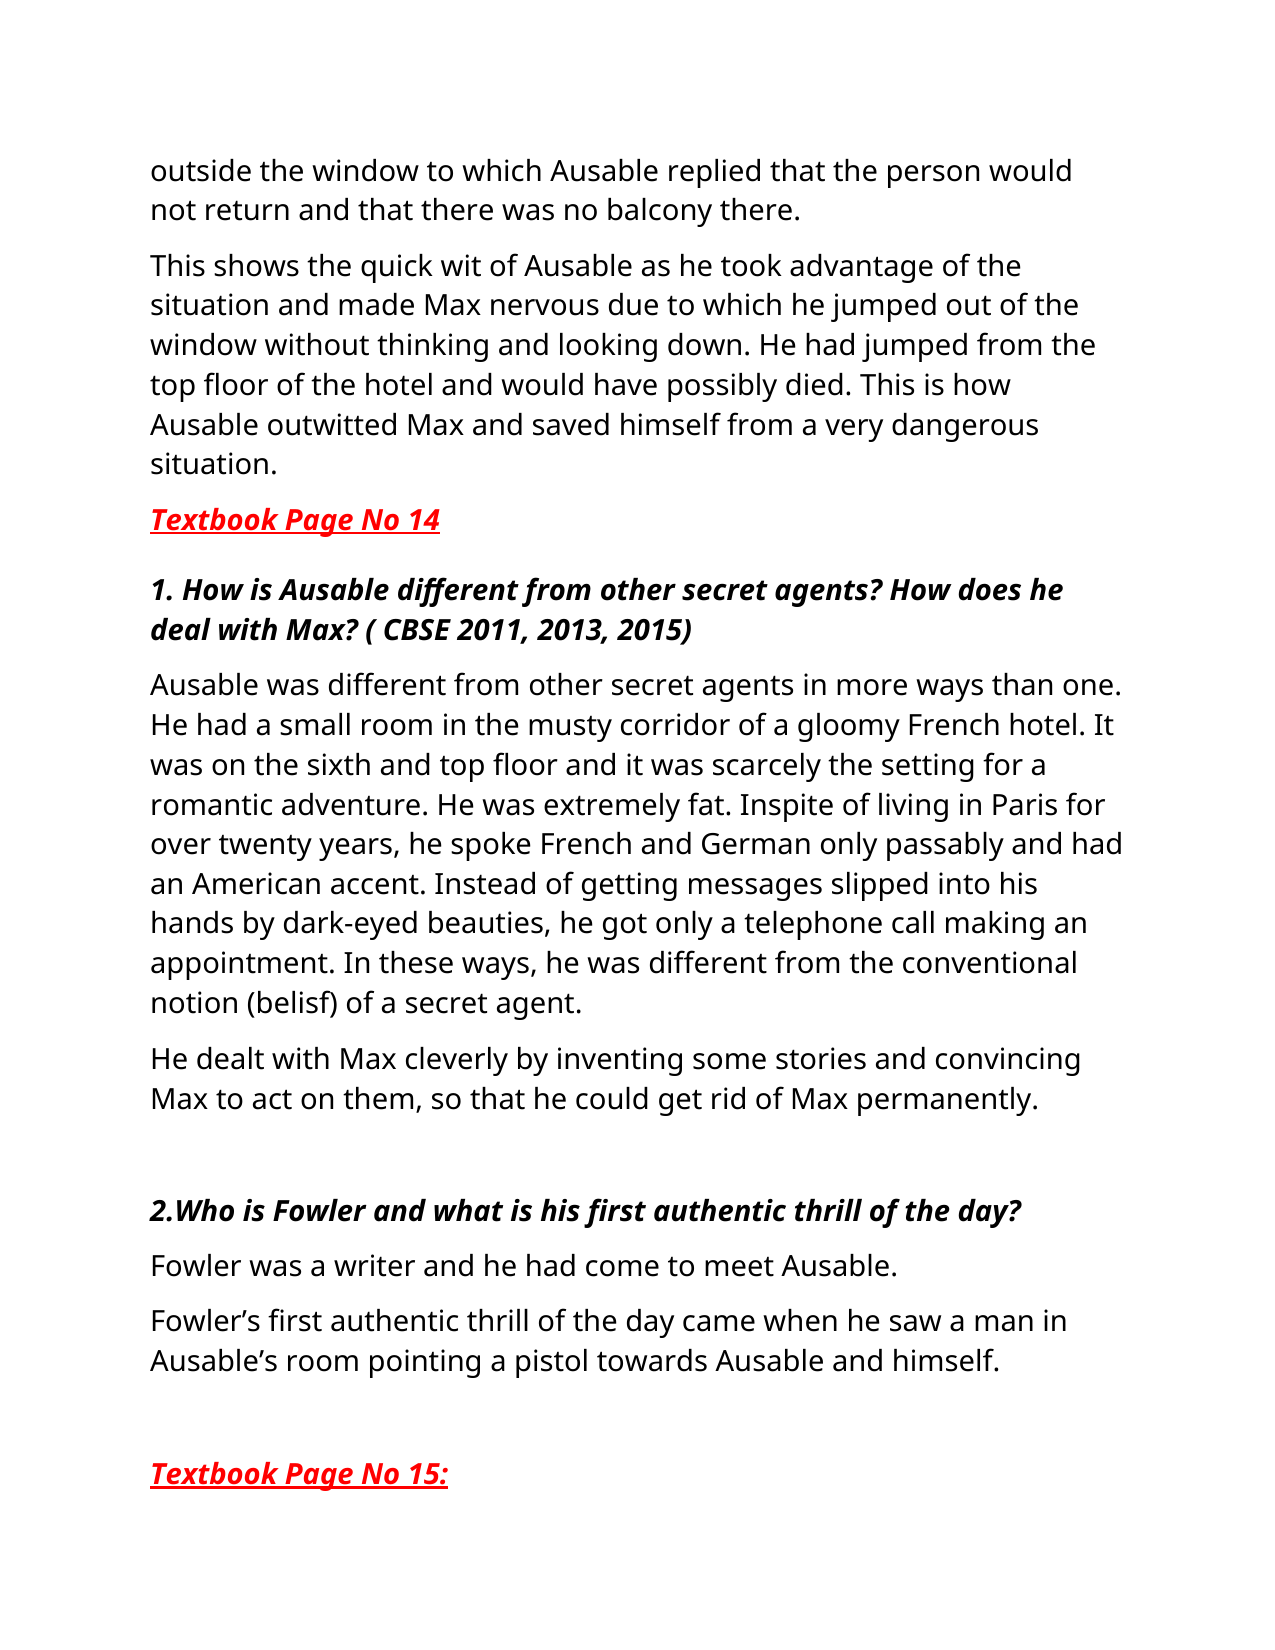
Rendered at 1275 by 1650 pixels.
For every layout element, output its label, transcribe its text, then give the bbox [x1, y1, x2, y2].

text He dealt with Max cleverly by inventing some stories and convincing Max to act on them, so that he could get rid of Max permanently. [150, 1038, 1125, 1118]
text Ausable was different from other secret agents in more ways than one. He had a small room in the musty corridor of a gloomy French hotel. It was on the sixth and top floor and it was scarcely the setting for a romantic adventure. He was extremely fat. Inspite of living in Paris for over twenty years, he spoke French and German only passably and had an American accent. Instead of getting messages slipped into his hands by dark-eyed beauties, he got only a telephone call making an appointment. In these ways, he was different from the conventional notion (belisf) of a secret agent. [150, 665, 1125, 1022]
text Textbook Page No 14 [150, 499, 1125, 538]
text 1. How is Ausable different from other secret agents? How does he deal with Max? ( CBSE 2011, 2013, 2015) [150, 570, 1125, 649]
text This shows the quick wit of Ausable as he took advantage of the situation and made Max nervous due to which he jumped out of the window without thinking and looking down. He had jumped from the top floor of the hotel and would have possibly died. This is how Ausable outwitted Max and saved himself from a very dangerous situation. [150, 245, 1125, 483]
text Fowler was a writer and he had come to meet Ausable. [150, 1245, 1125, 1285]
text Fowler’s first authentic thrill of the day came when he saw a man in Ausable’s room pointing a pistol towards Ausable and himself. [150, 1301, 1125, 1380]
text Textbook Page No 15: [150, 1453, 1125, 1493]
text 2.Who is Fowler and what is his first authentic thrill of the day? [150, 1190, 1125, 1229]
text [150, 150, 1125, 229]
